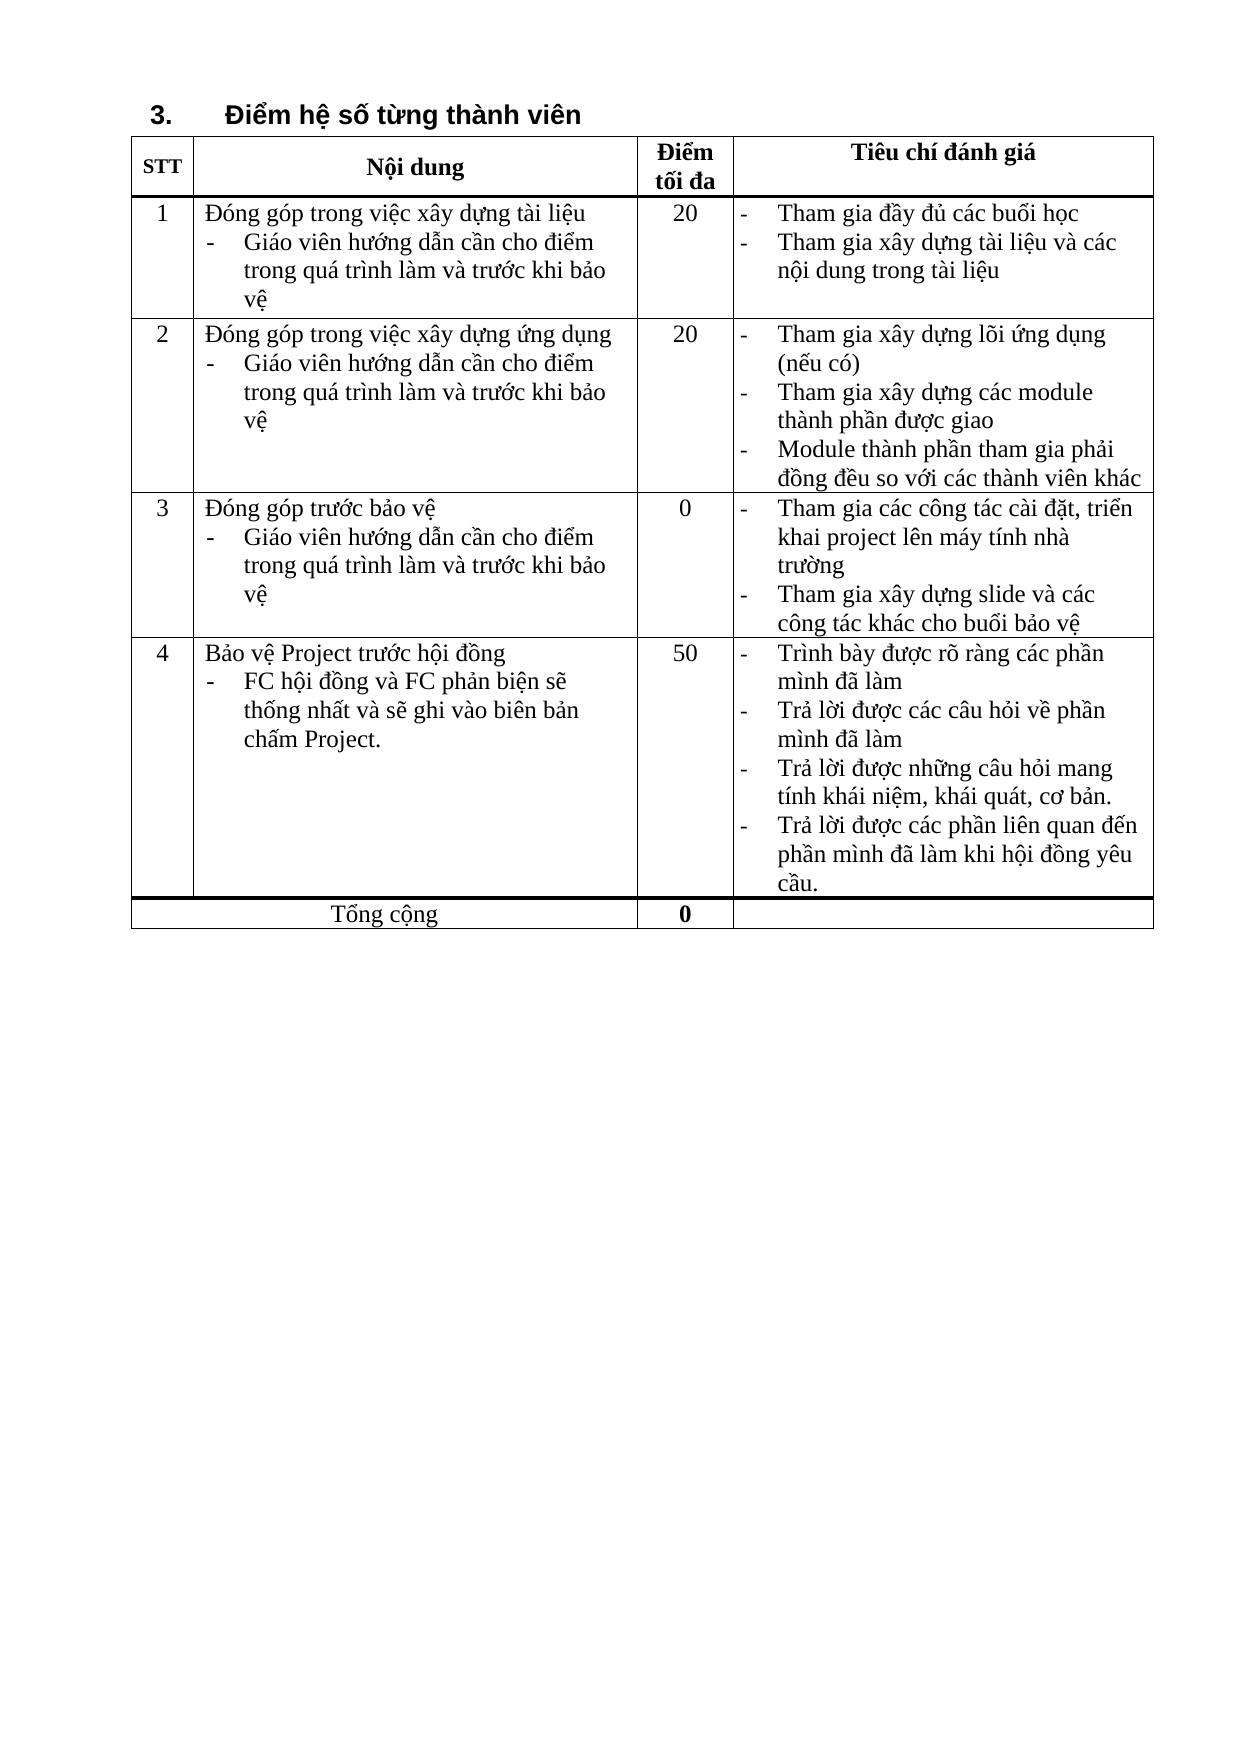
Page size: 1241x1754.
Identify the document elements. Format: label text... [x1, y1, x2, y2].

table_cell Đóng góp trong việc xây dựng tài liệu Giáo viên hướng dẫn cần cho điểm trong quá trình làm và trước khi bảo vệ [194, 198, 637, 318]
table_cell [734, 900, 1153, 928]
table_header Nội dung [194, 137, 637, 195]
subtitle Điểm hệ số từng thành viên [134, 99, 1165, 130]
table_cell 1 [132, 198, 193, 318]
table_cell Đóng góp trước bảo vệ Giáo viên hướng dẫn cần cho điểm trong quá trình làm và trước khi bảo vệ [194, 493, 637, 637]
table_cell Bảo vệ Project trước hội đồng FC hội đồng và FC phản biện sẽ thống nhất và sẽ ghi vào biên bản chấm Project. [194, 638, 637, 896]
table_cell Đóng góp trong việc xây dựng ứng dụng Giáo viên hướng dẫn cần cho điểm trong quá trình làm và trước khi bảo vệ [194, 319, 637, 492]
table_cell Trình bày được rõ ràng các phần mình đã làm Trả lời được các câu hỏi về phần mình đã làm Trả lời được những câu hỏi mang tính khái niệm, khái quát, cơ bản. Trả lời được các phần liên quan đến phần mình đã làm khi hội đồng yêu cầu. [734, 638, 1153, 896]
table_cell 100 [638, 900, 733, 928]
table_cell 10 [638, 493, 733, 637]
table_cell 2 [132, 319, 193, 492]
table_cell Tổng cộng [132, 900, 637, 928]
table_header Điểm tối đa [638, 137, 733, 195]
table_header STT [132, 137, 193, 195]
table_cell 50 [638, 638, 733, 896]
table_cell 4 [132, 638, 193, 896]
table_cell Tham gia các công tác cài đặt, triển khai project lên máy tính nhà trường Tham gia xây dựng slide và các công tác khác cho buổi bảo vệ [734, 493, 1153, 637]
table_cell 20 [638, 198, 733, 318]
table_cell 3 [132, 493, 193, 637]
table_cell 20 [638, 319, 733, 492]
table_header Tiêu chí đánh giá [734, 137, 1153, 195]
table_cell Tham gia đầy đủ các buổi học Tham gia xây dựng tài liệu và các nội dung trong tài liệu [734, 198, 1153, 318]
table_cell Tham gia xây dựng lõi ứng dụng (nếu có) Tham gia xây dựng các module thành phần được giao Module thành phần tham gia phải đồng đều so với các thành viên khác [734, 319, 1153, 492]
